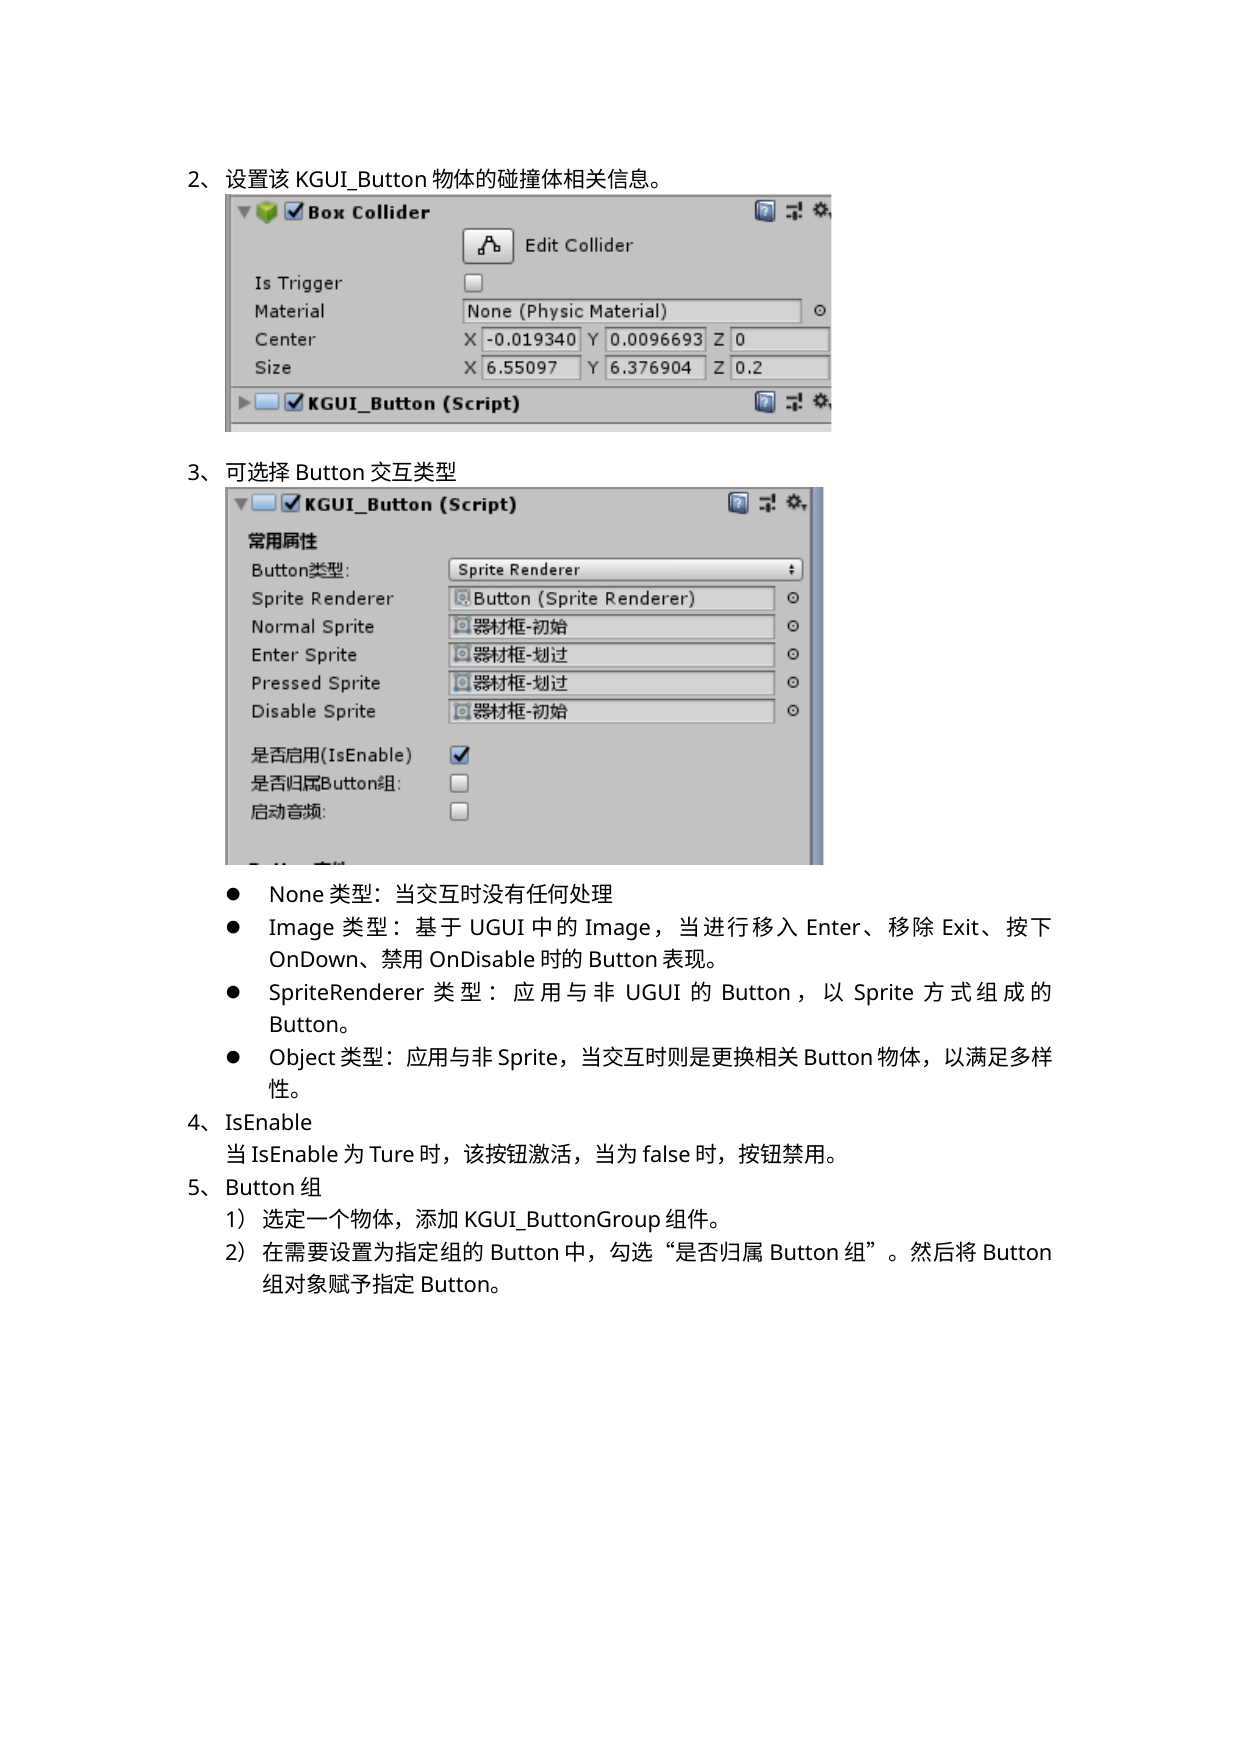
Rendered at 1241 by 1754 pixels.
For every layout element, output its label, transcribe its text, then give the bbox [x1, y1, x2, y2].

picture [225, 487, 824, 865]
list 当IsEnable为Ture时，该按钮激活，当为false时，按钮禁用。 [225, 1137, 1053, 1169]
list SpriteRenderer类型：应用与非UGUI的Button，以Sprite方式组成的Button。 [225, 974, 1053, 1039]
list 在需要设置为指定组的Button中，勾选“是否归属Button组”。然后将Button组对象赋予指定Button。 [225, 1234, 1053, 1299]
list 可选择Button交互类型 [187, 454, 1053, 487]
list None类型：当交互时没有任何处理 [225, 877, 1053, 909]
list 设置该KGUI_Button物体的碰撞体相关信息。 [187, 162, 1053, 194]
list 选定一个物体，添加KGUI_ButtonGroup组件。 [225, 1202, 1053, 1234]
picture [225, 194, 832, 432]
list Image类型：基于UGUI中的Image，当进行移入Enter、移除Exit、按下OnDown、禁用OnDisable时的Button表现。 [225, 909, 1053, 974]
list IsEnable [187, 1104, 1053, 1137]
list Button组 [187, 1169, 1053, 1202]
list Object类型：应用与非Sprite，当交互时则是更换相关Button物体，以满足多样性。 [225, 1039, 1053, 1104]
